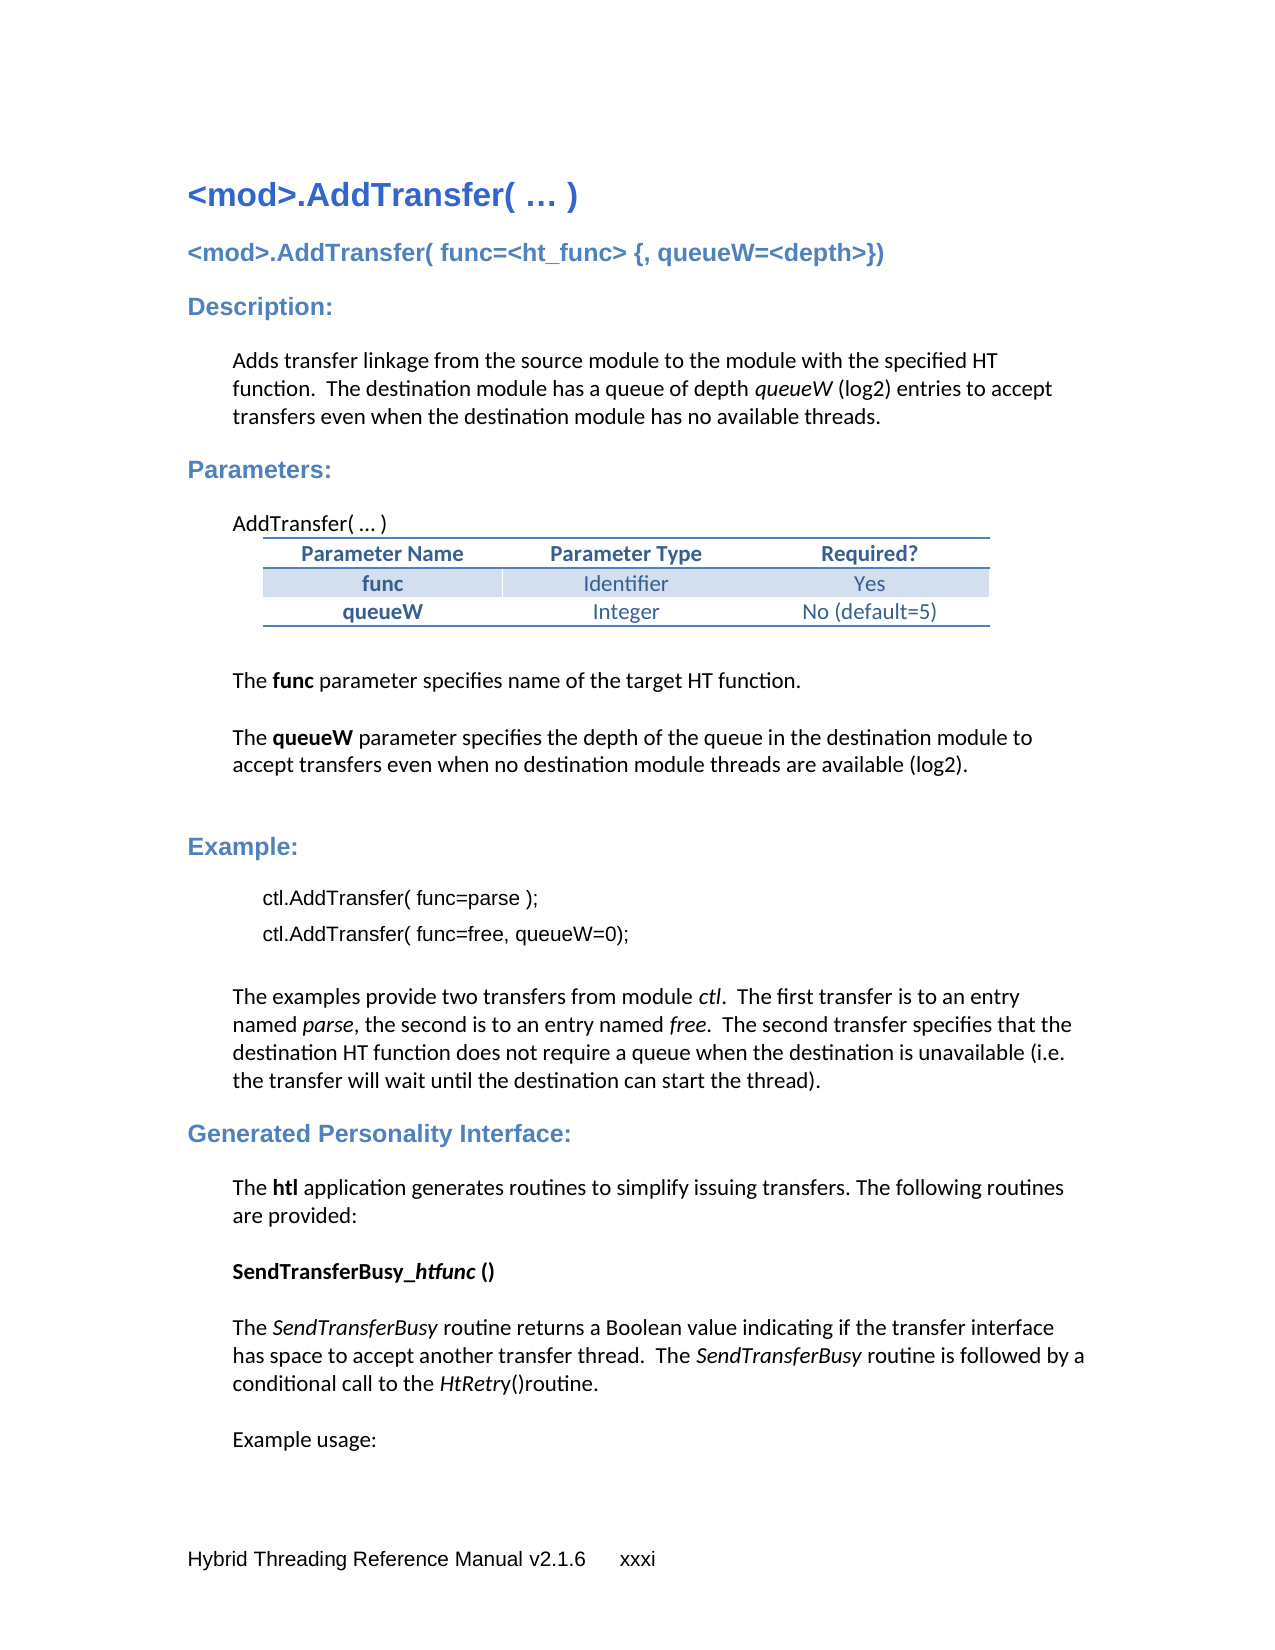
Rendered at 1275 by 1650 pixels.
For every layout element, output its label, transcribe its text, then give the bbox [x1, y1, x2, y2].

text The examples provide two transfers from module ctl. The first transfer is to an entry named parse, the second is to an entry named free. The second transfer specifies that the destination HT function does not require a queue when the destination is unavailable (i.e. the transfer will wait until the destination can start the thread). [232, 982, 1087, 1094]
table_cell Identifier [503, 569, 750, 597]
table_cell func [263, 569, 502, 597]
text <mod>.AddTransfer( … ) [187, 175, 1087, 213]
text ctl.AddTransfer( func=free, queueW=0); [187, 922, 1087, 946]
table_header Parameter Name [263, 539, 502, 567]
text The queueW parameter specifies the depth of the queue in the destination module to accept transfers even when no destination module threads are available (log2). [232, 723, 1087, 779]
text The SendTransferBusy routine returns a Boolean value indicating if the transfer interface has space to accept another transfer thread. The SendTransferBusy routine is followed by a conditional call to the HtRetry()routine. [232, 1313, 1087, 1397]
text Example usage: [232, 1425, 1087, 1453]
text The htl application generates routines to simplify issuing transfers. The following routines are provided: [232, 1173, 1087, 1229]
text AddTransfer( … ) [232, 509, 1087, 537]
table_cell Yes [750, 569, 989, 597]
text Description: [187, 292, 1087, 321]
table_cell Integer [503, 597, 750, 625]
table_cell queueW [263, 597, 502, 625]
text ctl.AddTransfer( func=parse ); [187, 885, 1087, 909]
text SendTransferBusy_htfunc () [232, 1257, 1087, 1285]
table_cell No (default=5) [750, 597, 989, 625]
text Parameters: [187, 455, 1087, 484]
text Generated Personality Interface: [187, 1119, 1087, 1148]
text The func parameter specifies name of the target HT function. [232, 667, 1087, 694]
table_header Parameter Type [503, 539, 750, 567]
text Adds transfer linkage from the source module to the module with the specified HT function. The destination module has a queue of depth queueW (log2) entries to accept transfers even when the destination module has no available threads. [232, 346, 1087, 430]
text Example: [187, 832, 1087, 860]
table_header Required? [750, 539, 989, 567]
text <mod>.AddTransfer( func=<ht_func> {, queueW=<depth>}) [187, 238, 1087, 267]
